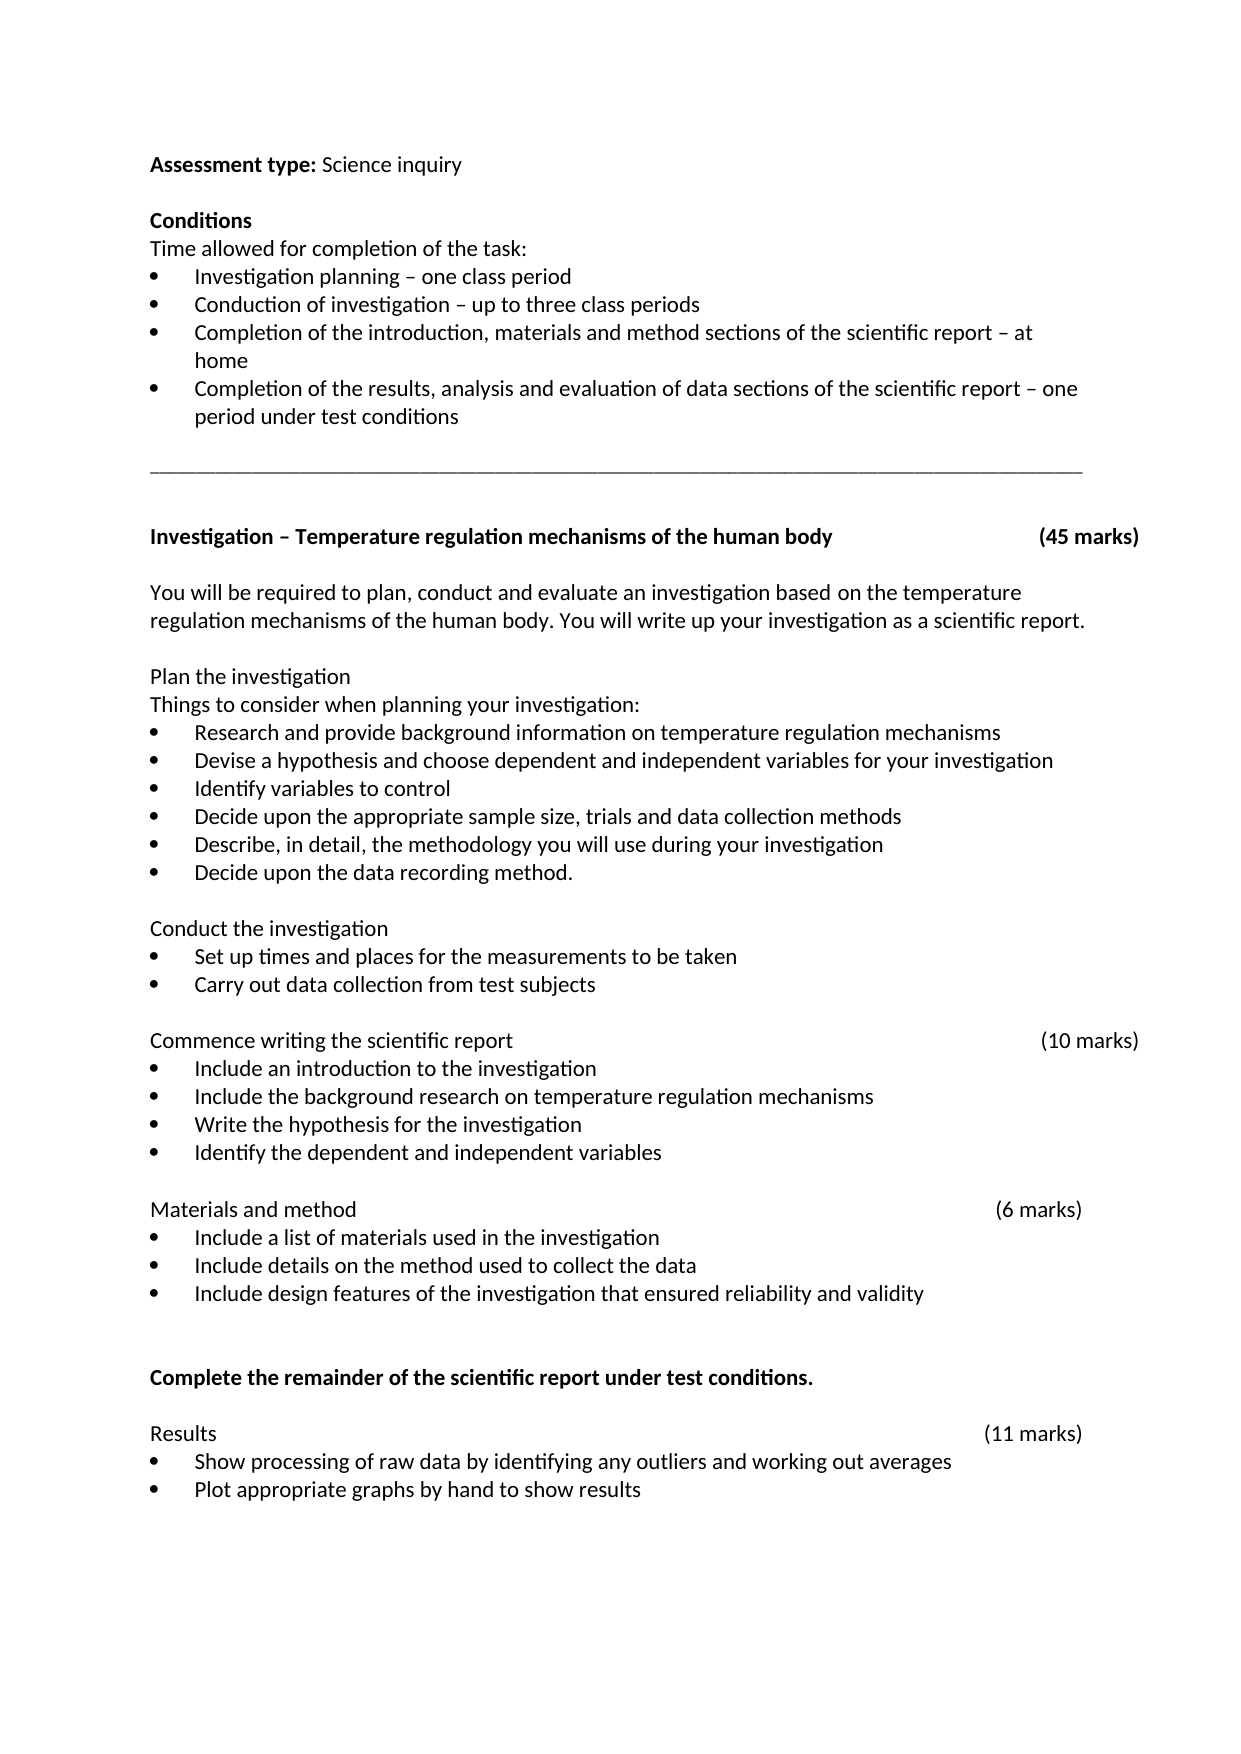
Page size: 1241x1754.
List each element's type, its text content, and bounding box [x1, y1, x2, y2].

list Show processing of raw data by identifying any outliers and working out averages [150, 1447, 1093, 1475]
list Include design features of the investigation that ensured reliability and validity [150, 1279, 1090, 1307]
list Include an introduction to the investigation [150, 1054, 1090, 1082]
list Completion of the results, analysis and evaluation of data sections of the scientific report – one period under test conditions [150, 374, 1093, 430]
list Commence writing the scientific report (10 marks) [150, 1026, 1090, 1054]
list Include details on the method used to collect the data [150, 1251, 1090, 1279]
list Decide upon the appropriate sample size, trials and data collection methods [150, 802, 1093, 830]
list Carry out data collection from test subjects [150, 970, 1093, 998]
list Describe, in detail, the methodology you will use during your investigation [150, 830, 1093, 858]
list Materials and method (6 marks) [150, 1195, 1090, 1223]
list Investigation planning – one class period [150, 262, 1093, 290]
text You will be required to plan, conduct and evaluate an investigation based on the temperature regulation mechanisms of the human body. You will write up your investigation as a scientific report. [150, 578, 1093, 634]
text ____________________________________________________________________________________________________ [150, 453, 1093, 476]
list Completion of the introduction, materials and method sections of the scientific report – at home [150, 318, 1093, 374]
list Identify variables to control [150, 774, 1093, 802]
list Include a list of materials used in the investigation [150, 1223, 1090, 1251]
list Conduct the investigation [150, 914, 1090, 942]
text Assessment type: Science inquiry [150, 150, 1147, 178]
list Set up times and places for the measurements to be taken [150, 942, 1093, 970]
text Investigation – Temperature regulation mechanisms of the human body (45 marks) [150, 522, 1093, 550]
text Plan the investigation [150, 662, 1093, 690]
list Conduction of investigation – up to three class periods [150, 290, 1093, 318]
list Write the hypothesis for the investigation [150, 1110, 1090, 1138]
text Time allowed for completion of the task: [150, 234, 1093, 262]
list Include the background research on temperature regulation mechanisms [150, 1082, 1090, 1110]
list Results (11 marks) [150, 1419, 1090, 1447]
list Identify the dependent and independent variables [150, 1138, 1090, 1166]
list Plot appropriate graphs by hand to show results [150, 1475, 1093, 1503]
list Complete the remainder of the scientific report under test conditions. [150, 1363, 1090, 1391]
list Things to consider when planning your investigation: [150, 690, 1090, 718]
list Devise a hypothesis and choose dependent and independent variables for your investigation [150, 746, 1093, 774]
list Decide upon the data recording method. [150, 858, 1093, 886]
list Research and provide background information on temperature regulation mechanisms [150, 718, 1093, 746]
text Conditions [150, 206, 1093, 234]
